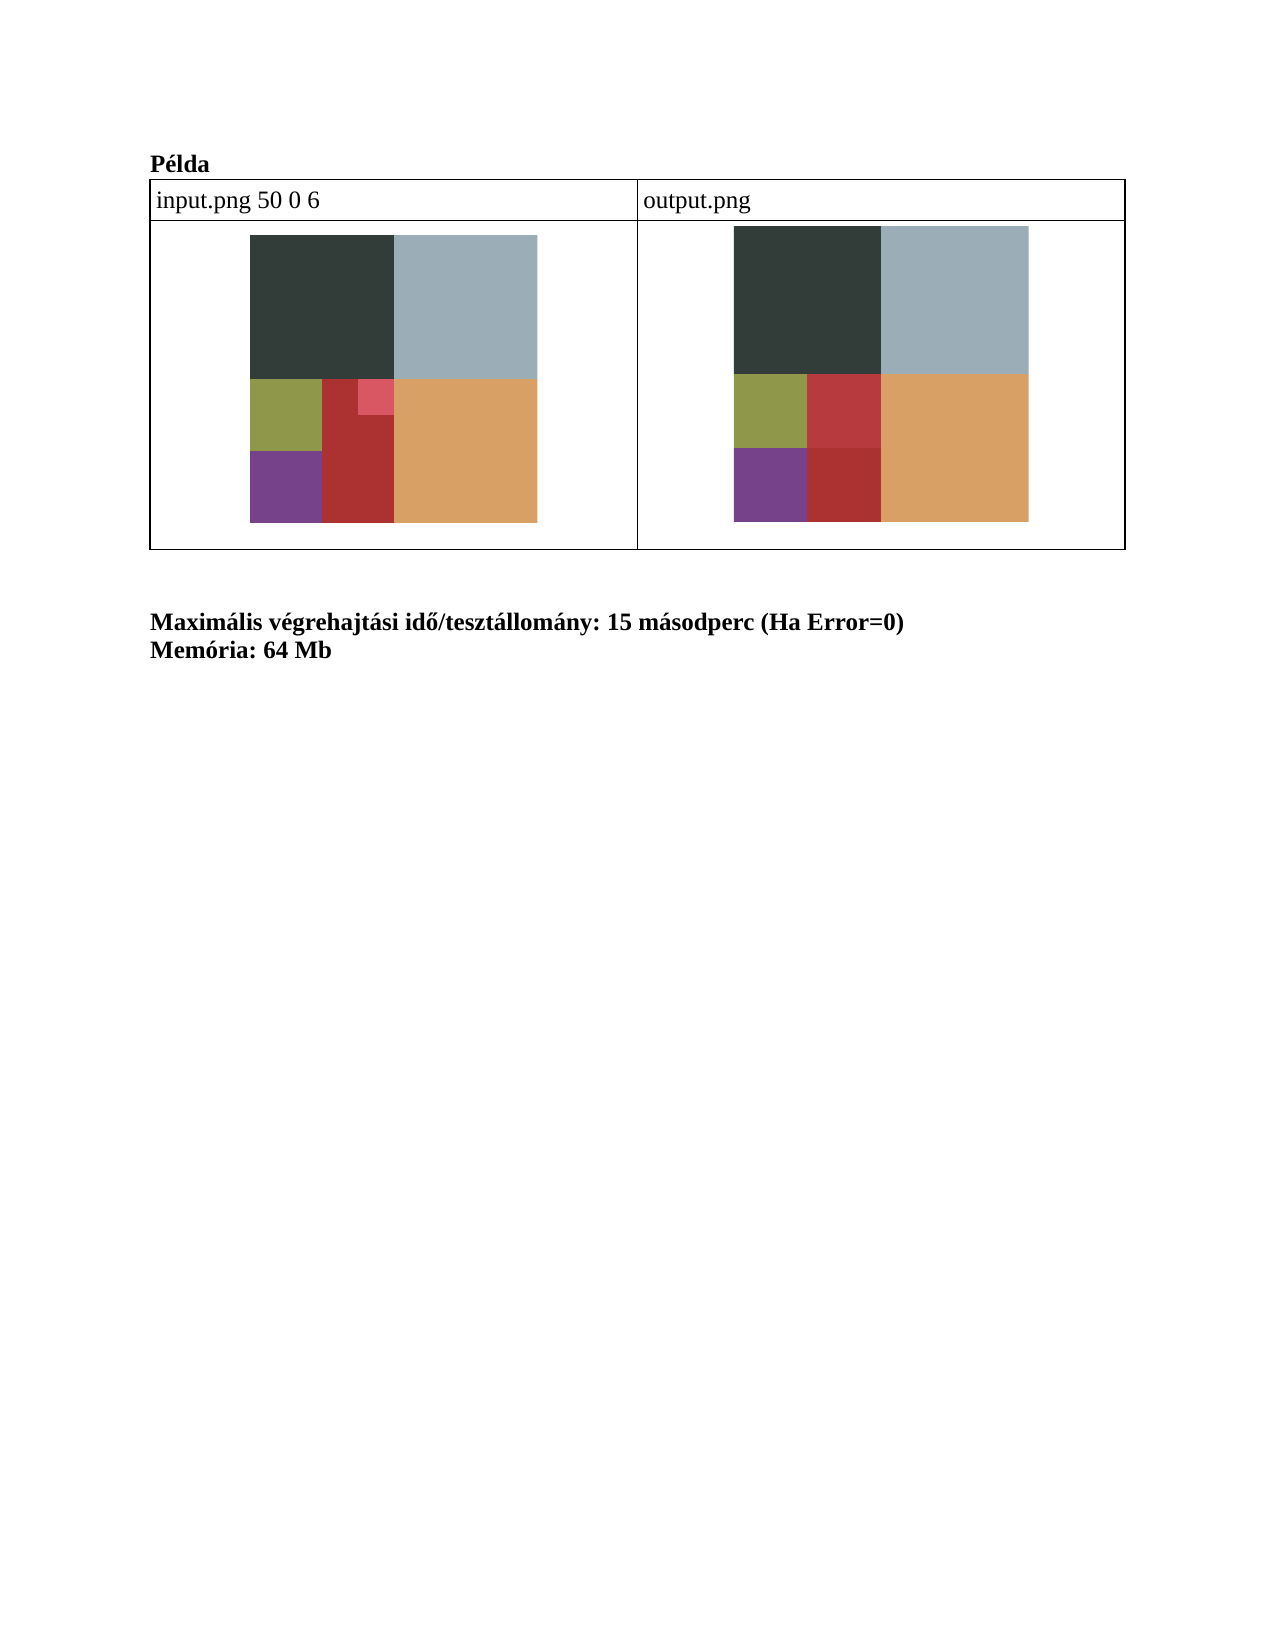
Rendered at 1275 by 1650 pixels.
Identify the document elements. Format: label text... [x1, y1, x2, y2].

table_cell [638, 221, 1124, 549]
table_cell [151, 221, 637, 549]
picture [250, 235, 538, 523]
picture [733, 226, 1029, 522]
text Maximális végrehajtási idő/tesztállomány: 15 másodperc (Ha Error=0) [150, 607, 1125, 636]
text Példa [150, 150, 1124, 179]
text Memória: 64 Mb [150, 636, 1124, 665]
table_header input.png 50 0 6 [151, 180, 637, 220]
table_header output.png [638, 180, 1124, 220]
